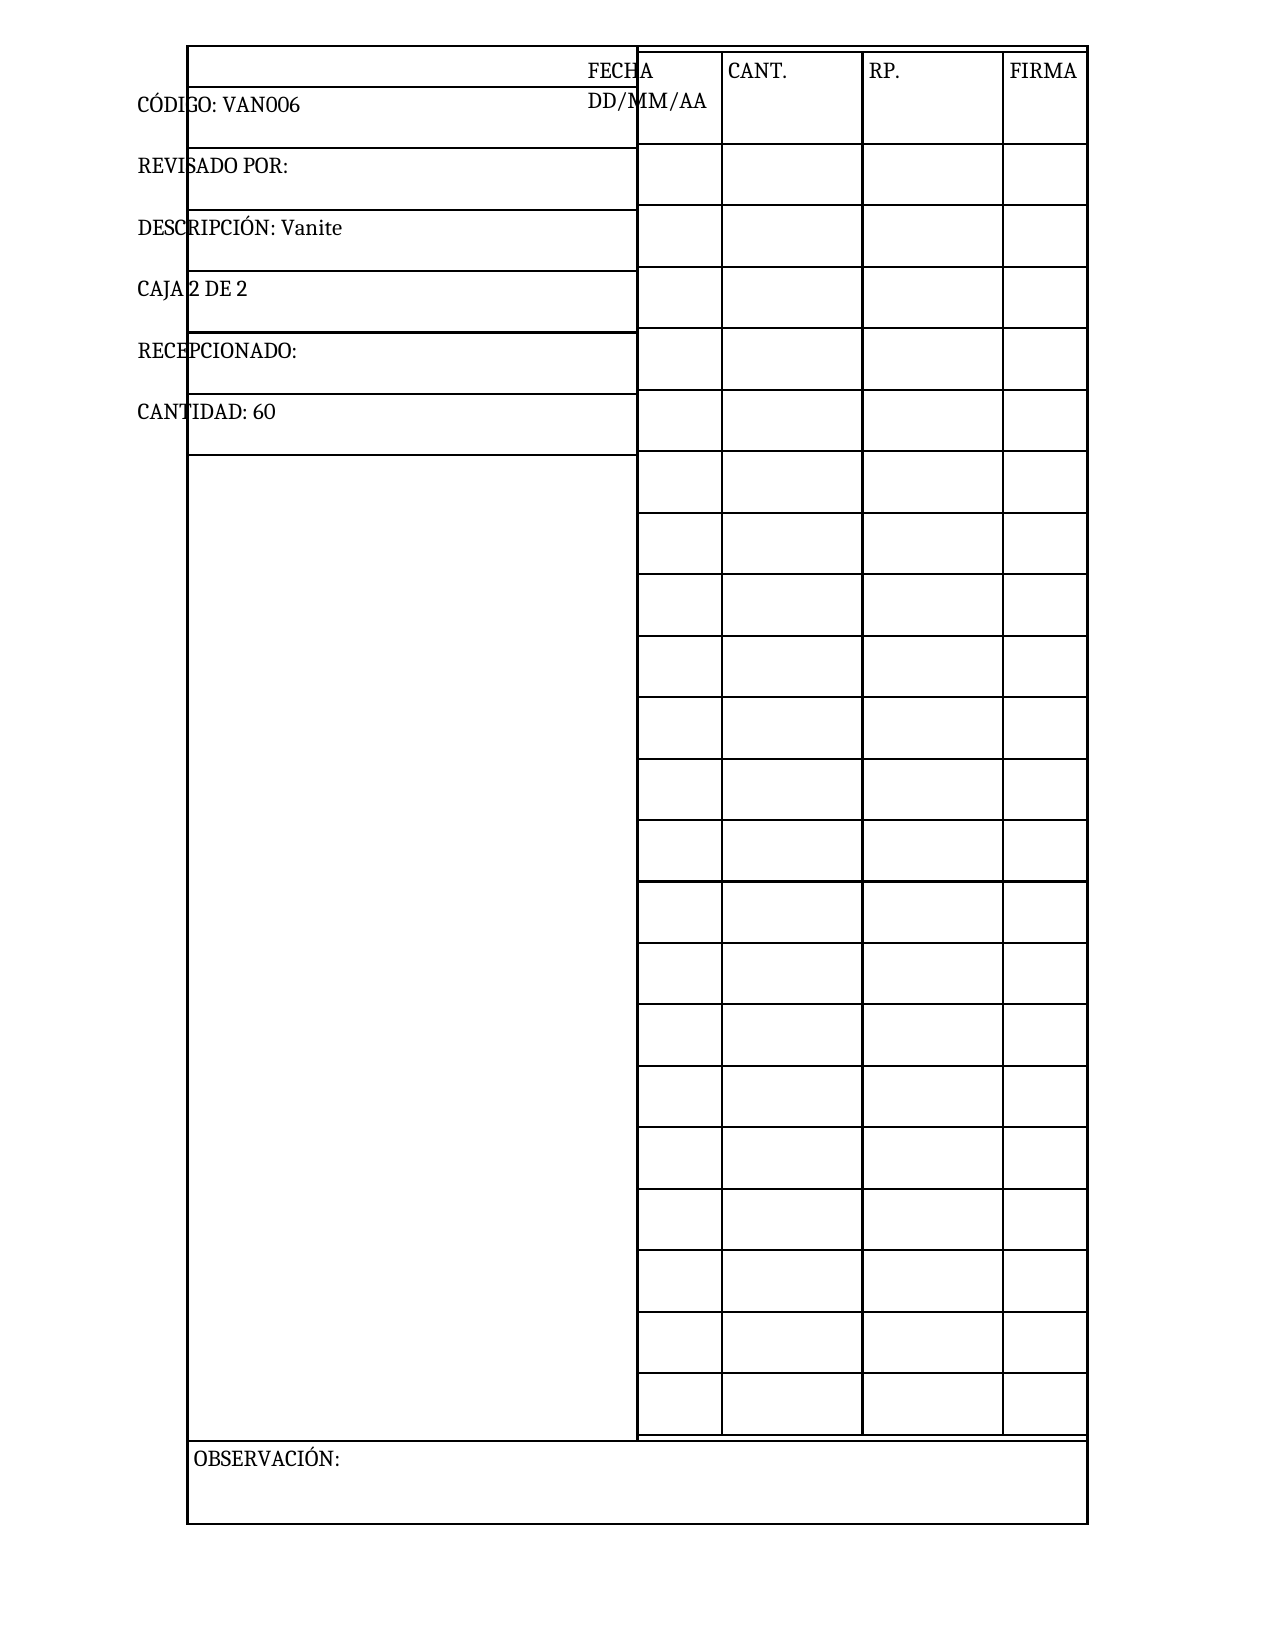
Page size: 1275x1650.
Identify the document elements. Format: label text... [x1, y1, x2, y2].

table_header [189, 334, 636, 393]
table_header [639, 1067, 721, 1126]
table_header [1004, 1005, 1086, 1065]
table_header [864, 944, 1002, 1003]
table_header [639, 329, 721, 389]
table_header [723, 760, 861, 819]
table_header [723, 698, 861, 758]
table_header [639, 637, 721, 696]
table_header [864, 206, 1002, 266]
table_header [639, 1251, 721, 1311]
table_header [864, 760, 1002, 819]
table_header [1004, 637, 1086, 696]
table_header [864, 268, 1002, 327]
table_header [1004, 452, 1086, 512]
table_header [864, 1190, 1002, 1249]
table_header [1004, 1313, 1086, 1372]
table_header [864, 1251, 1002, 1311]
table_header [864, 145, 1002, 204]
table_header [189, 272, 636, 331]
table_header [639, 206, 721, 266]
table_header [1004, 1128, 1086, 1188]
table_header [723, 1374, 861, 1434]
table_header [723, 329, 861, 389]
table_header [723, 145, 861, 204]
table_header [1004, 698, 1086, 758]
table_header [639, 514, 721, 573]
table_header [723, 944, 861, 1003]
table_header [639, 1374, 721, 1434]
table_header [1004, 883, 1086, 942]
table_header [723, 1313, 861, 1372]
table_header [864, 575, 1002, 635]
table_header [639, 53, 721, 143]
table_header [864, 1313, 1002, 1372]
table_header [639, 575, 721, 635]
table_header [723, 391, 861, 450]
table_header [1004, 575, 1086, 635]
table_header [189, 395, 636, 454]
table_header [723, 575, 861, 635]
table_header [864, 821, 1002, 880]
table_header [639, 1313, 721, 1372]
table_header [1004, 514, 1086, 573]
table_header [189, 456, 636, 1440]
table_header [1004, 944, 1086, 1003]
table_header [1004, 206, 1086, 266]
table_header [1004, 1067, 1086, 1126]
table_header [189, 47, 636, 86]
table_header [864, 1128, 1002, 1188]
table_header [864, 514, 1002, 573]
table_cell OBSERVACIÓN: [189, 1442, 1086, 1523]
table_header [723, 1005, 861, 1065]
table_header [1004, 53, 1086, 143]
table_header [189, 88, 636, 147]
table_header [864, 1374, 1002, 1434]
table_header [639, 47, 1086, 51]
table_header [189, 211, 636, 270]
table_header [723, 1067, 861, 1126]
table_header [723, 883, 861, 942]
table_header [639, 1436, 1086, 1440]
table_header [639, 1128, 721, 1188]
table_header [864, 1005, 1002, 1065]
table_header [639, 391, 721, 450]
table_header [1004, 1374, 1086, 1434]
table_header [723, 1251, 861, 1311]
table_header [864, 391, 1002, 450]
table_header [864, 452, 1002, 512]
table_header [639, 1005, 721, 1065]
table_header [1004, 821, 1086, 880]
table_header [639, 1190, 721, 1249]
table_header [723, 206, 861, 266]
table_header [639, 944, 721, 1003]
table_header [864, 53, 1002, 143]
table_header [723, 514, 861, 573]
table_header [1004, 145, 1086, 204]
table_header [639, 821, 721, 880]
table_header [1004, 760, 1086, 819]
table_header [639, 760, 721, 819]
table_header [723, 821, 861, 880]
table_header [639, 268, 721, 327]
table_header [639, 145, 721, 204]
table_header [723, 1190, 861, 1249]
table_header [864, 1067, 1002, 1126]
table_header [1004, 329, 1086, 389]
table_header [864, 698, 1002, 758]
table_header [864, 883, 1002, 942]
table_header [723, 1128, 861, 1188]
table_header [1004, 1251, 1086, 1311]
table_header [1004, 391, 1086, 450]
table_header [864, 329, 1002, 389]
table_header [864, 637, 1002, 696]
table_header [189, 149, 636, 209]
table_header [639, 452, 721, 512]
table_header [723, 637, 861, 696]
table_header [1004, 1190, 1086, 1249]
table_header [723, 452, 861, 512]
table_header [723, 53, 861, 143]
table_header [639, 698, 721, 758]
table_header [639, 883, 721, 942]
table_header [723, 268, 861, 327]
table_header [1004, 268, 1086, 327]
